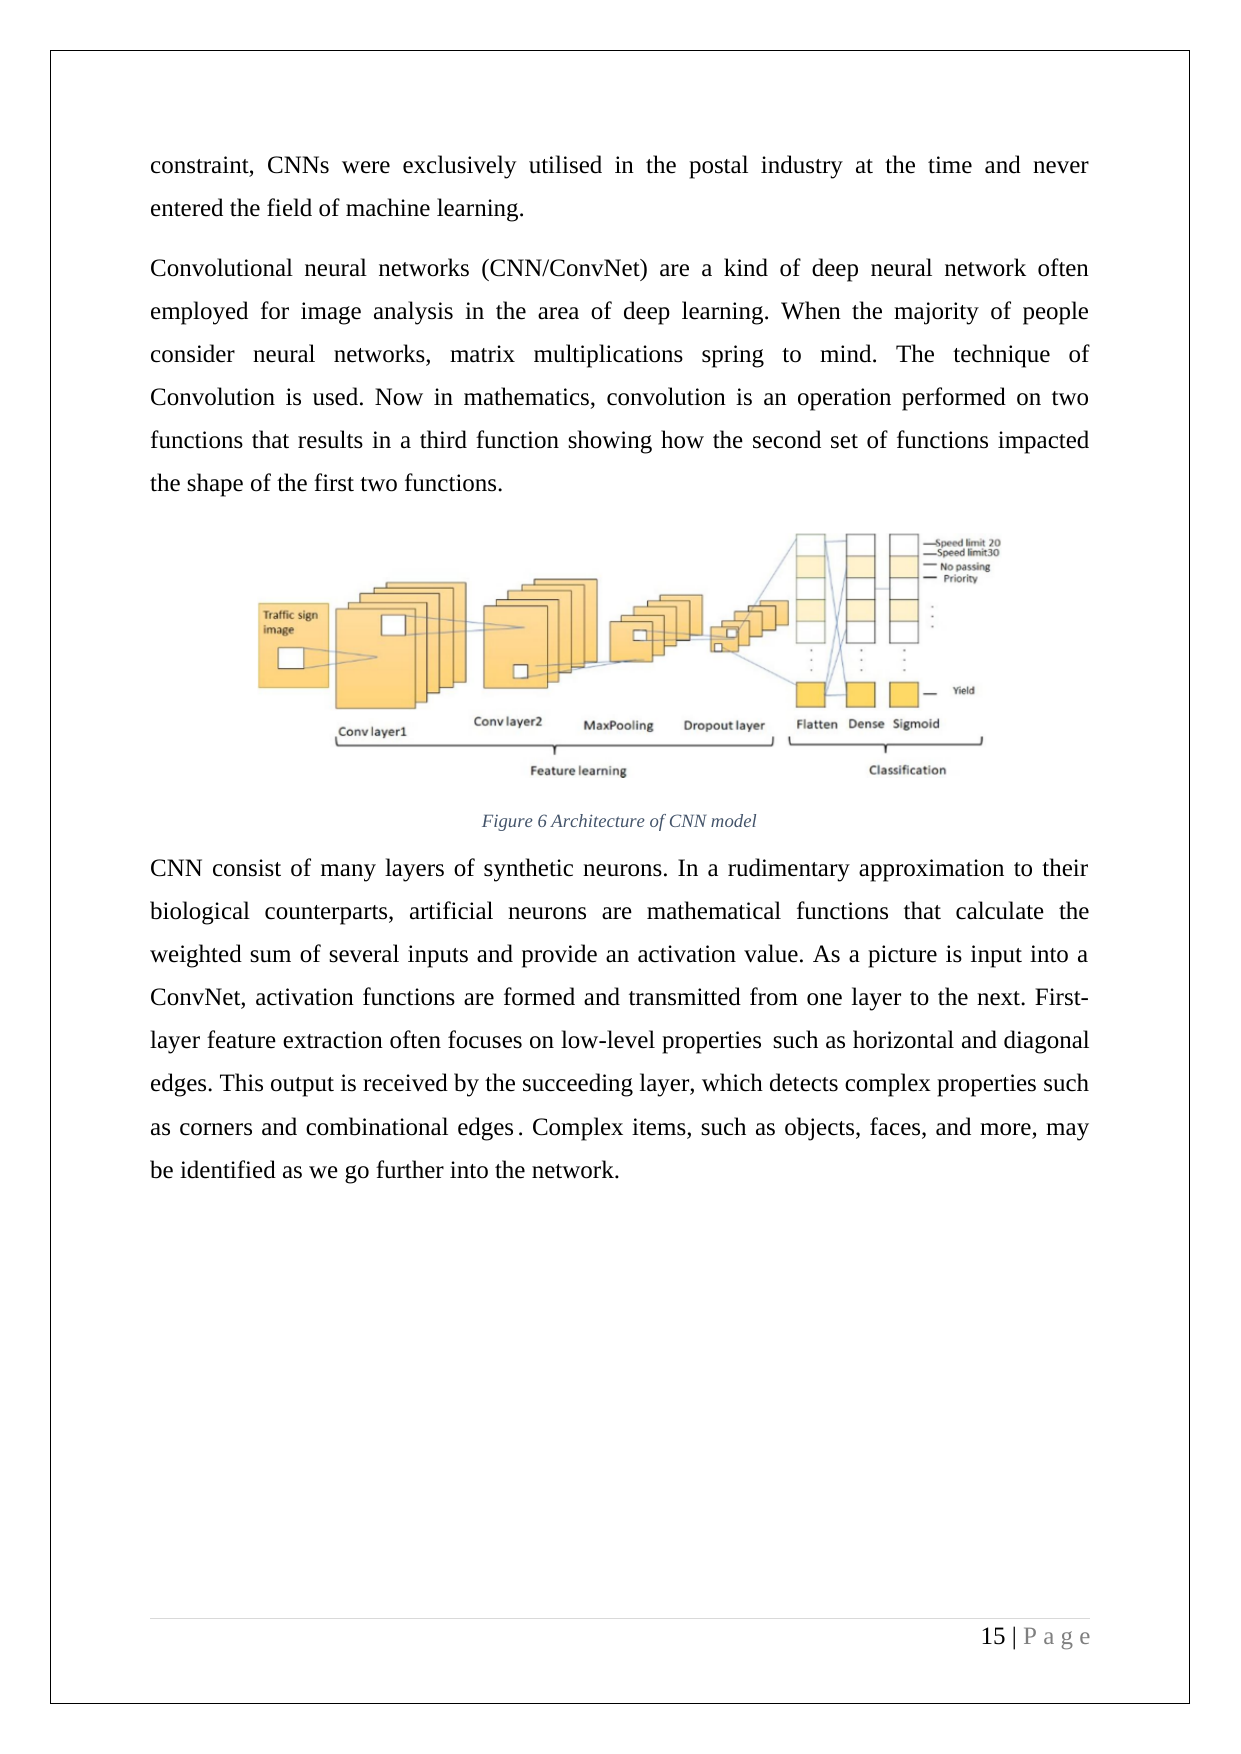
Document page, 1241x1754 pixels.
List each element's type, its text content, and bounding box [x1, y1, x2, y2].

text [150, 150, 1090, 222]
picture [227, 528, 1013, 780]
text Convolutional neural networks (CNN/ConvNet) are a kind of deep neural network often employed for image analysis in the area of deep learning. When the majority of people consider neural networks, matrix multiplications spring to mind. The technique of Convolution is used. Now in mathematics, convolution is an operation performed on two functions that results in a third function showing how the second set of functions impacted the shape of the first two functions. [150, 253, 1090, 497]
text CNN consist of many layers of synthetic neurons. In a rudimentary approximation to their biological counterparts, artificial neurons are mathematical functions that calculate the weighted sum of several inputs and provide an activation value. As a picture is input into a ConvNet, activation functions are formed and transmitted from one layer to the next. First-layer feature extraction often focuses on low-level properties “such as horizontal and diagonal edges. This output is received by the succeeding layer, which detects complex properties such as corners and combinational edges”. Complex items, such as objects, faces, and more, may be identified as we go further into the network. [150, 853, 1090, 1183]
text Figure 6 Architecture of CNN model [150, 810, 1090, 832]
